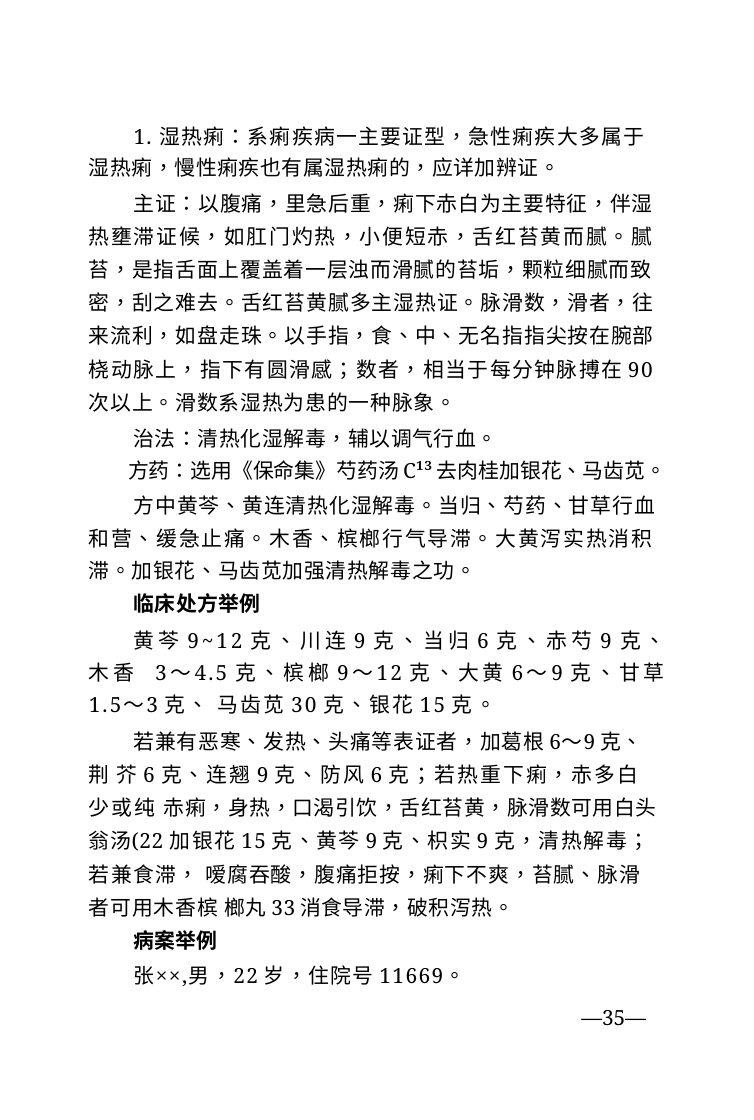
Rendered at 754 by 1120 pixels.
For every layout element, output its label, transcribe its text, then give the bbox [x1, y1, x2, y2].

text 1. 湿热痢：系痢疾病一主要证型，急性痢疾大多属于 湿热痢，慢性痢疾也有属湿热痢的，应详加辨证。 [88, 122, 654, 182]
text 临床处方举例 [133, 590, 666, 616]
text 张××,男，22岁，住院号11669。 [133, 963, 666, 989]
text 黄芩9~12克、川连9克、当归6克、赤芍9克、木香 3～4.5克、槟榔9～12克、大黄6～9克、甘草1.5～3克、 马齿苋30克、银花15克。 [88, 626, 666, 719]
text 方中黄芩、黄连清热化湿解毒。当归、芍药、甘草行血 和营、缓急止痛。木香、槟榔行气导滞。大黄泻实热消积 滞。加银花、马齿苋加强清热解毒之功。 [88, 491, 656, 585]
text 病案举例 [133, 928, 666, 954]
text 若兼有恶寒、发热、头痛等表证者，加葛根6～9克、荆 芥6克、连翘9克、防风6克；若热重下痢，赤多白少或纯 赤痢，身热，口渴引饮，舌红苔黄，脉滑数可用白头翁汤(22 加银花15克、黄芩9克、枳实9克，清热解毒；若兼食滞， 嗳腐吞酸，腹痛拒按，痢下不爽，苔腻、脉滑者可用木香槟 榔丸33消食导滞，破积泻热。 [88, 727, 659, 922]
text 方药：选用《保命集》芍药汤C¹³去肉桂加银花、马齿苋。 [88, 458, 666, 483]
text 主证：以腹痛，里急后重，痢下赤白为主要特征，伴湿 热壅滞证候，如肛门灼热，小便短赤，舌红苔黄而腻。腻 苔，是指舌面上覆盖着一层浊而滑腻的苔垢，颗粒细腻而致 密，刮之难去。舌红苔黄腻多主湿热证。脉滑数，滑者，往 来流利，如盘走珠。以手指，食、中、无名指指尖按在腕部 桡动脉上，指下有圆滑感；数者，相当于每分钟脉搏在90 次以上。滑数系湿热为患的一种脉象。 [88, 189, 654, 416]
text 治法：清热化湿解毒，辅以调气行血。 [133, 425, 666, 451]
